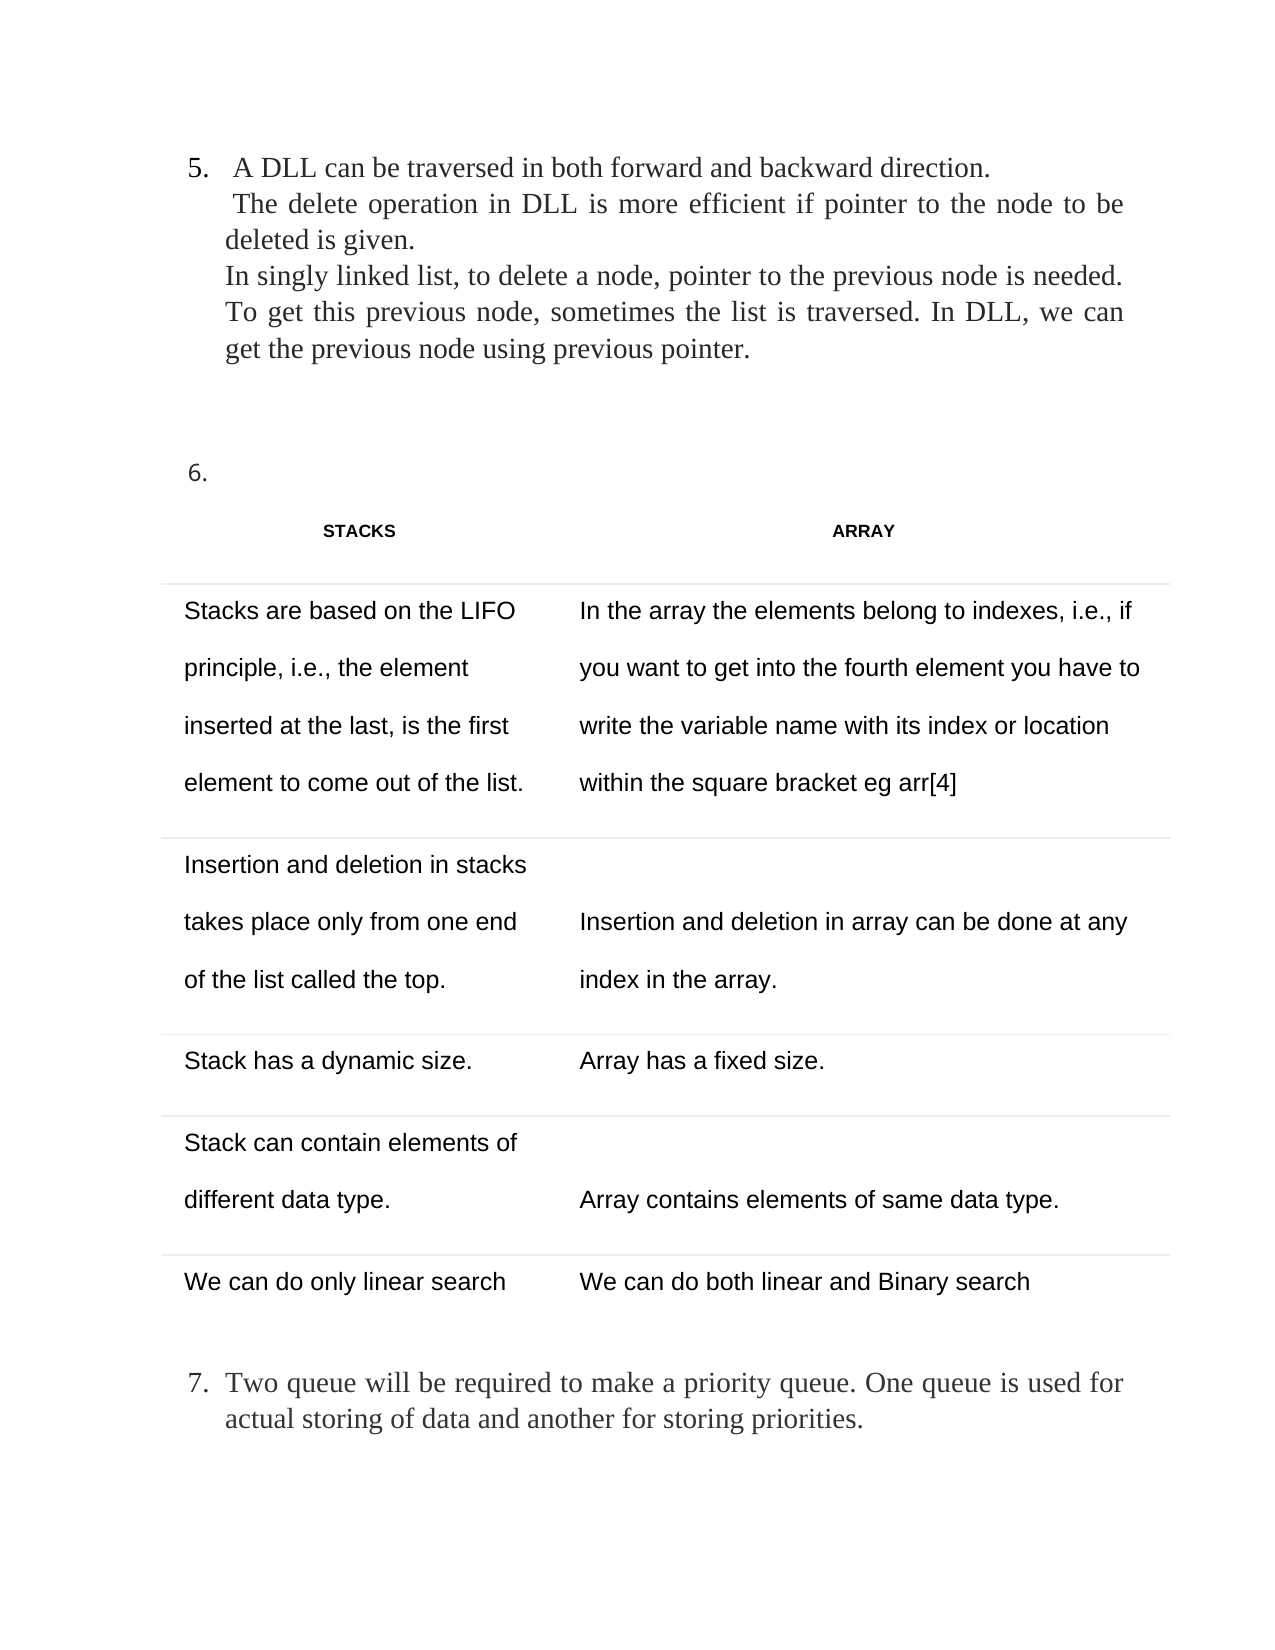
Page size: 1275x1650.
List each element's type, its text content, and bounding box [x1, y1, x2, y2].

table_header STACKS [161, 508, 557, 583]
list A DLL can be traversed in both forward and backward direction. The delete operation in DLL is more efficient if pointer to the node to be deleted is given. [183, 150, 1125, 256]
table_cell Array contains elements of same data type. [557, 1117, 1170, 1254]
table_cell We can do both linear and Binary search [557, 1256, 1170, 1336]
table_cell Stack has a dynamic size. [161, 1035, 557, 1115]
table_cell Stack can contain elements of different data type. [161, 1117, 557, 1254]
table_cell Array has a fixed size. [557, 1035, 1170, 1115]
table_cell Insertion and deletion in stacks takes place only from one end of the list called the top. [161, 839, 557, 1034]
table_header ARRAY [557, 508, 1170, 583]
text In singly linked list, to delete a node, pointer to the previous node is needed. To get this previous node, sometimes the list is traversed. In DLL, we can get the previous node using previous pointer. [225, 328, 1125, 364]
list Two queue will be required to make a priority queue. One queue is used for actual storing of data and another for storing priorities. [183, 1365, 1125, 1435]
table_cell In the array the elements belong to indexes, i.e., if you want to get into the fourth element you have to write the variable name with its index or location within the square bracket eg arr[4] [557, 585, 1170, 837]
table_cell Insertion and deletion in array can be done at any index in the array. [557, 839, 1170, 1034]
table_cell Stacks are based on the LIFO principle, i.e., the element inserted at the last, is the first element to come out of the list. [161, 585, 557, 837]
table_cell We can do only linear search [161, 1256, 557, 1336]
